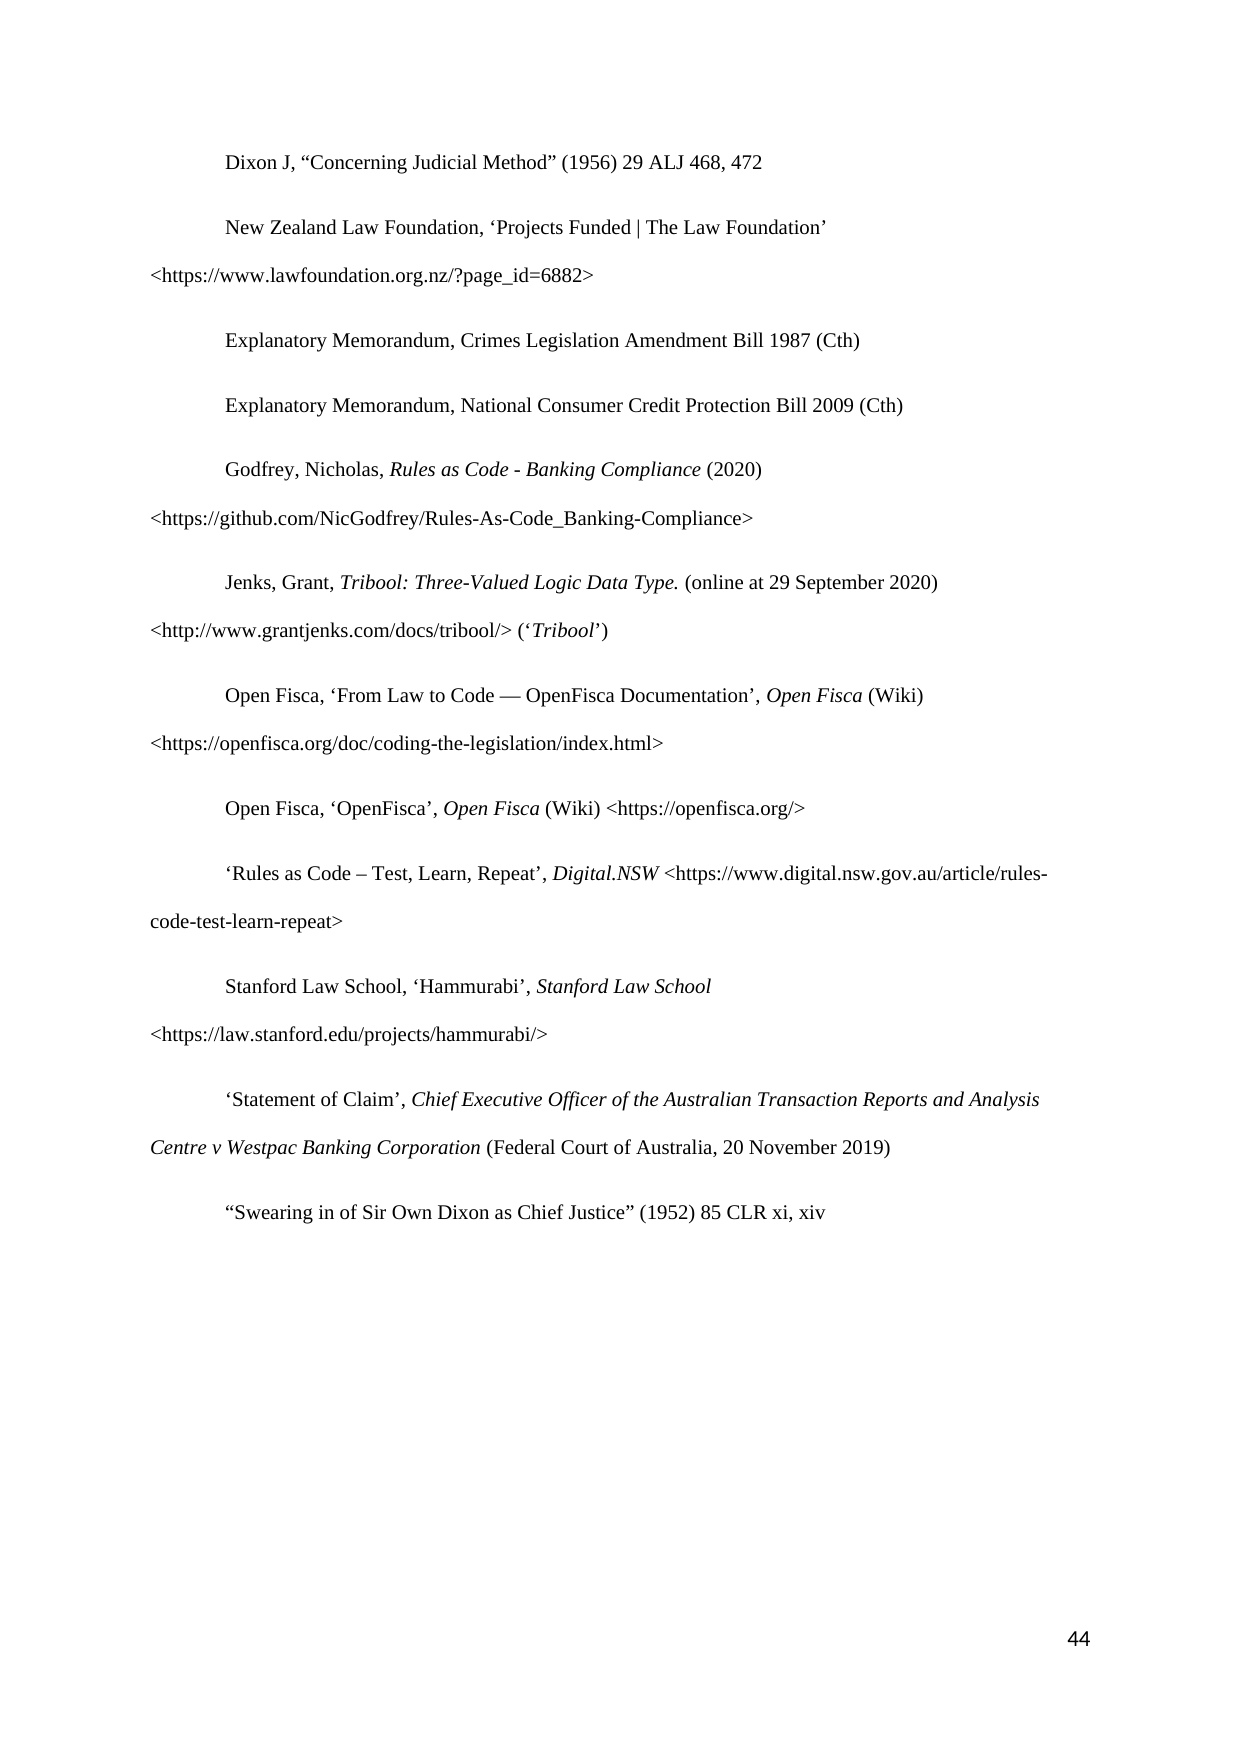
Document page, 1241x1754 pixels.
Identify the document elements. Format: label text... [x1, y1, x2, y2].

text “Swearing in of Sir Own Dixon as Chief Justice” (1952) 85 CLR xi, xiv [150, 1199, 1090, 1224]
text ‘Rules as Code – Test, Learn, Repeat’, Digital.NSW <https://www.digital.nsw.gov.au/article/rules-code-test-learn-repeat> [150, 861, 1090, 933]
text Explanatory Memorandum, National Consumer Credit Protection Bill 2009 (Cth) [150, 392, 1090, 417]
text Open Fisca, ‘OpenFisca’, Open Fisca (Wiki) <https://openfisca.org/> [150, 796, 1090, 820]
text Godfrey, Nicholas, Rules as Code - Banking Compliance (2020) <https://github.com/NicGodfrey/Rules-As-Code_Banking-Compliance> [150, 457, 1090, 529]
text Stanford Law School, ‘Hammurabi’, Stanford Law School <https://law.stanford.edu/projects/hammurabi/> [150, 974, 1090, 1046]
text New Zealand Law Foundation, ‘Projects Funded | The Law Foundation’ <https://www.lawfoundation.org.nz/?page_id=6882> [150, 215, 1090, 287]
text ‘Statement of Claim’, Chief Executive Officer of the Australian Transaction Reports and Analysis Centre v Westpac Banking Corporation (Federal Court of Australia, 20 November 2019) [150, 1087, 1090, 1159]
text Dixon J, “Concerning Judicial Method” (1956) 29 ALJ 468, 472 [150, 150, 1090, 174]
text Open Fisca, ‘From Law to Code — OpenFisca Documentation’, Open Fisca (Wiki) <https://openfisca.org/doc/coding-the-legislation/index.html> [150, 683, 1090, 755]
text Explanatory Memorandum, Crimes Legislation Amendment Bill 1987 (Cth) [150, 328, 1090, 352]
text Jenks, Grant, Tribool: Three-Valued Logic Data Type. (online at 29 September 2020) <http://www.grantjenks.com/docs/tribool/> (‘Tribool’) [150, 570, 1090, 642]
